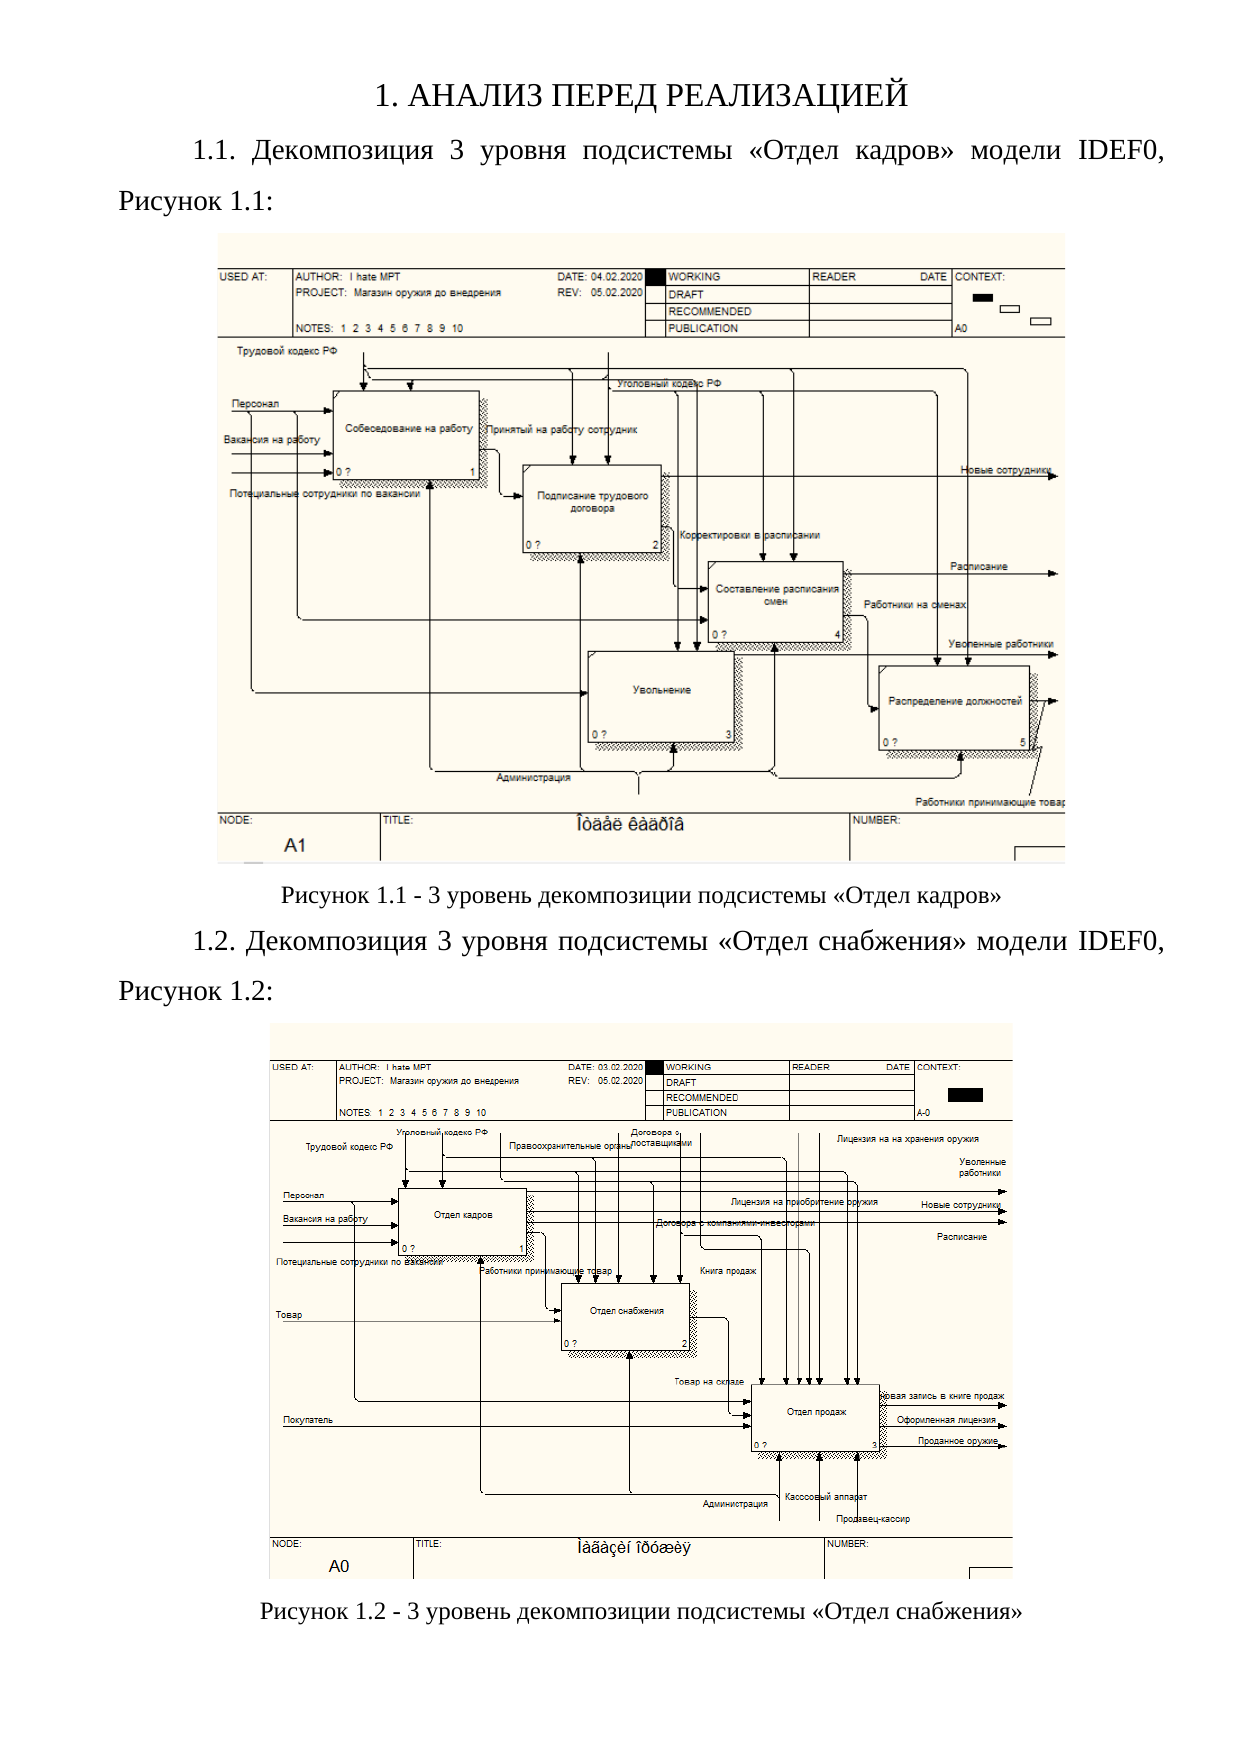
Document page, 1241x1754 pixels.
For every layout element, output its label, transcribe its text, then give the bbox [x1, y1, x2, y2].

text 1.2. Декомпозиция 3 уровня подсистемы «Отдел снабжения» модели IDEF0, Рисунок 1.2: [118, 923, 1164, 1007]
picture [217, 233, 1066, 864]
text Рисунок 1.2 - 3 уровень декомпозиции подсистемы «Отдел снабжения» [118, 1596, 1164, 1625]
text Рисунок 1.1 - 3 уровень декомпозиции подсистемы «Отдел кадров» [118, 880, 1164, 909]
picture [269, 1023, 1013, 1580]
subtitle 1. Анализ перед реализацией [118, 75, 1164, 113]
text 1.1. Декомпозиция 3 уровня подсистемы «Отдел кадров» модели IDEF0, Рисунок 1.1: [118, 132, 1164, 216]
